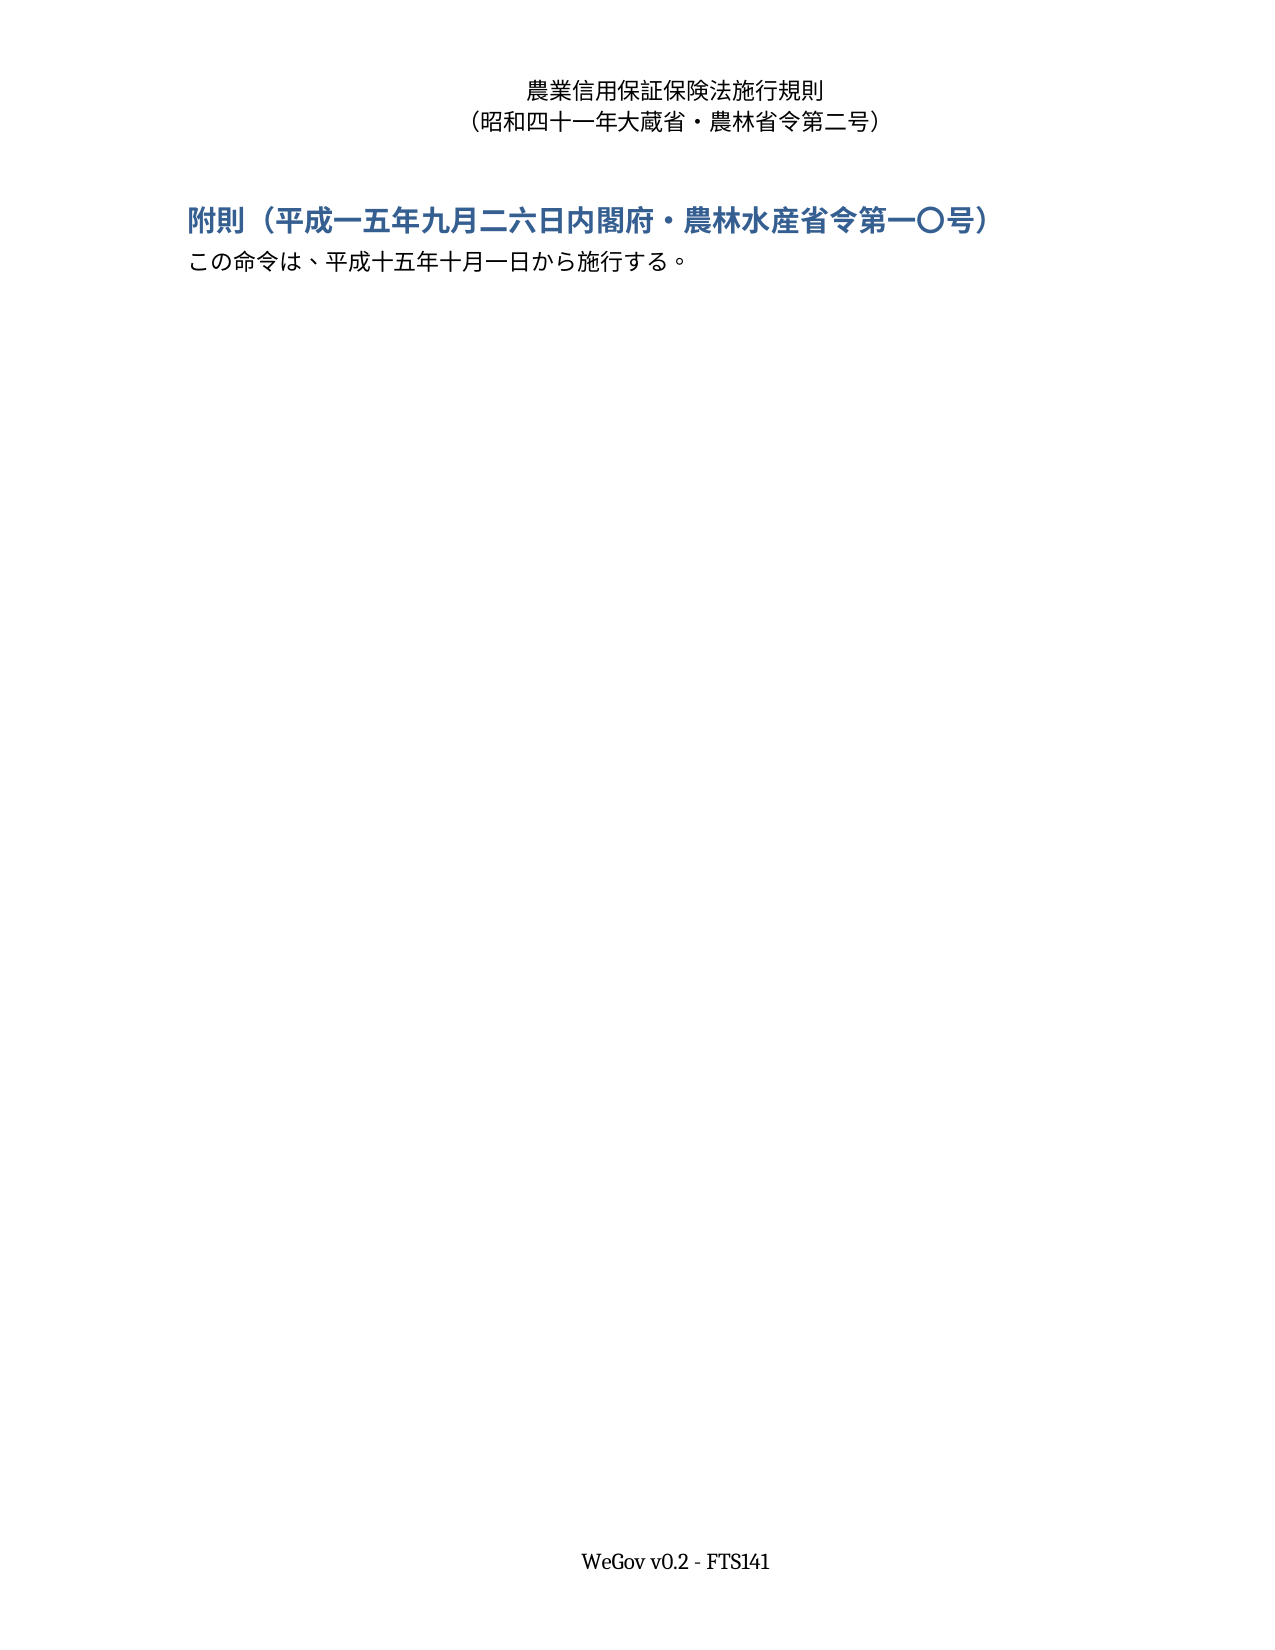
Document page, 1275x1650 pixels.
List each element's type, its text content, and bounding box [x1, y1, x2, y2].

subtitle 附則（平成一五年九月二六日内閣府・農林水産省令第一〇号） [187, 200, 1087, 240]
text この命令は、平成十五年十月一日から施行する。 [187, 246, 1087, 277]
